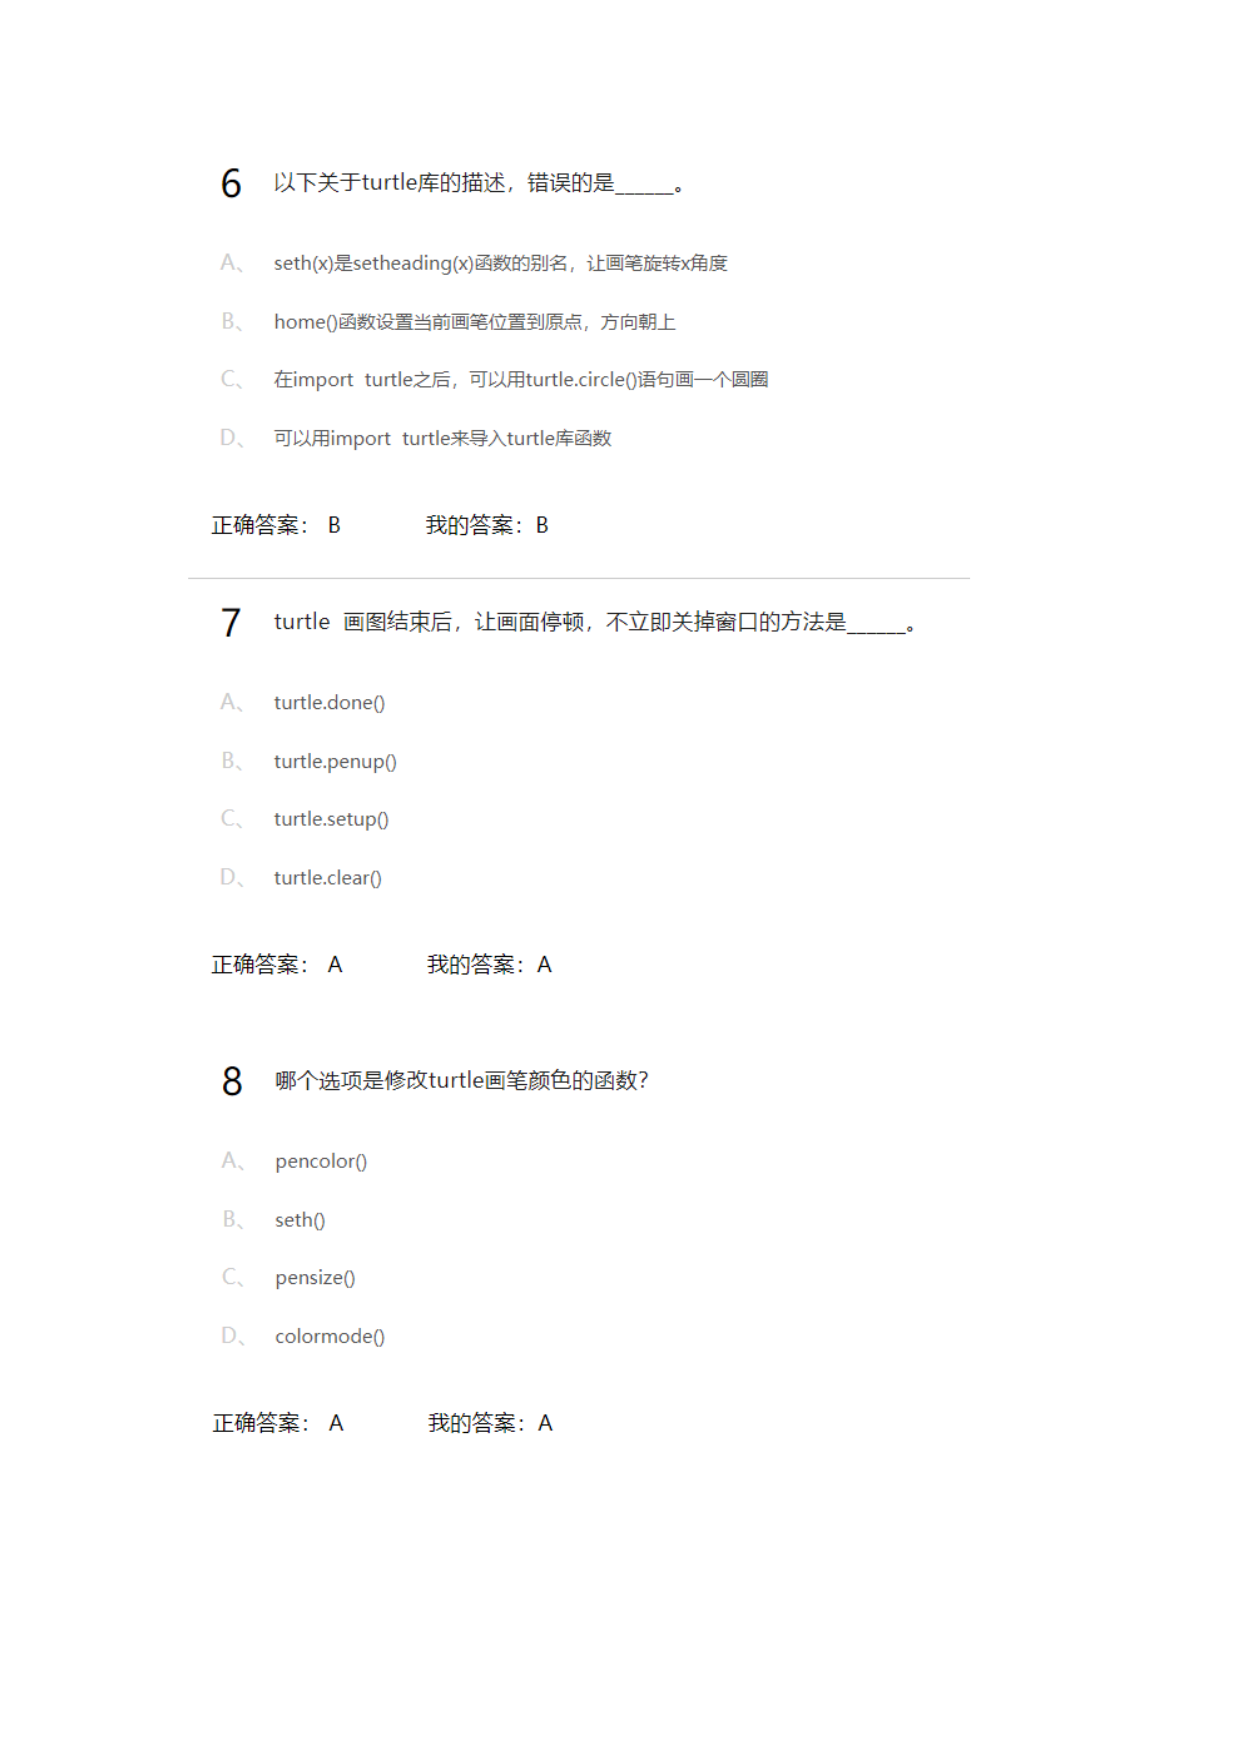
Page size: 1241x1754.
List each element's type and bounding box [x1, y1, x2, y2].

picture [187, 1039, 949, 1447]
picture [187, 162, 971, 986]
